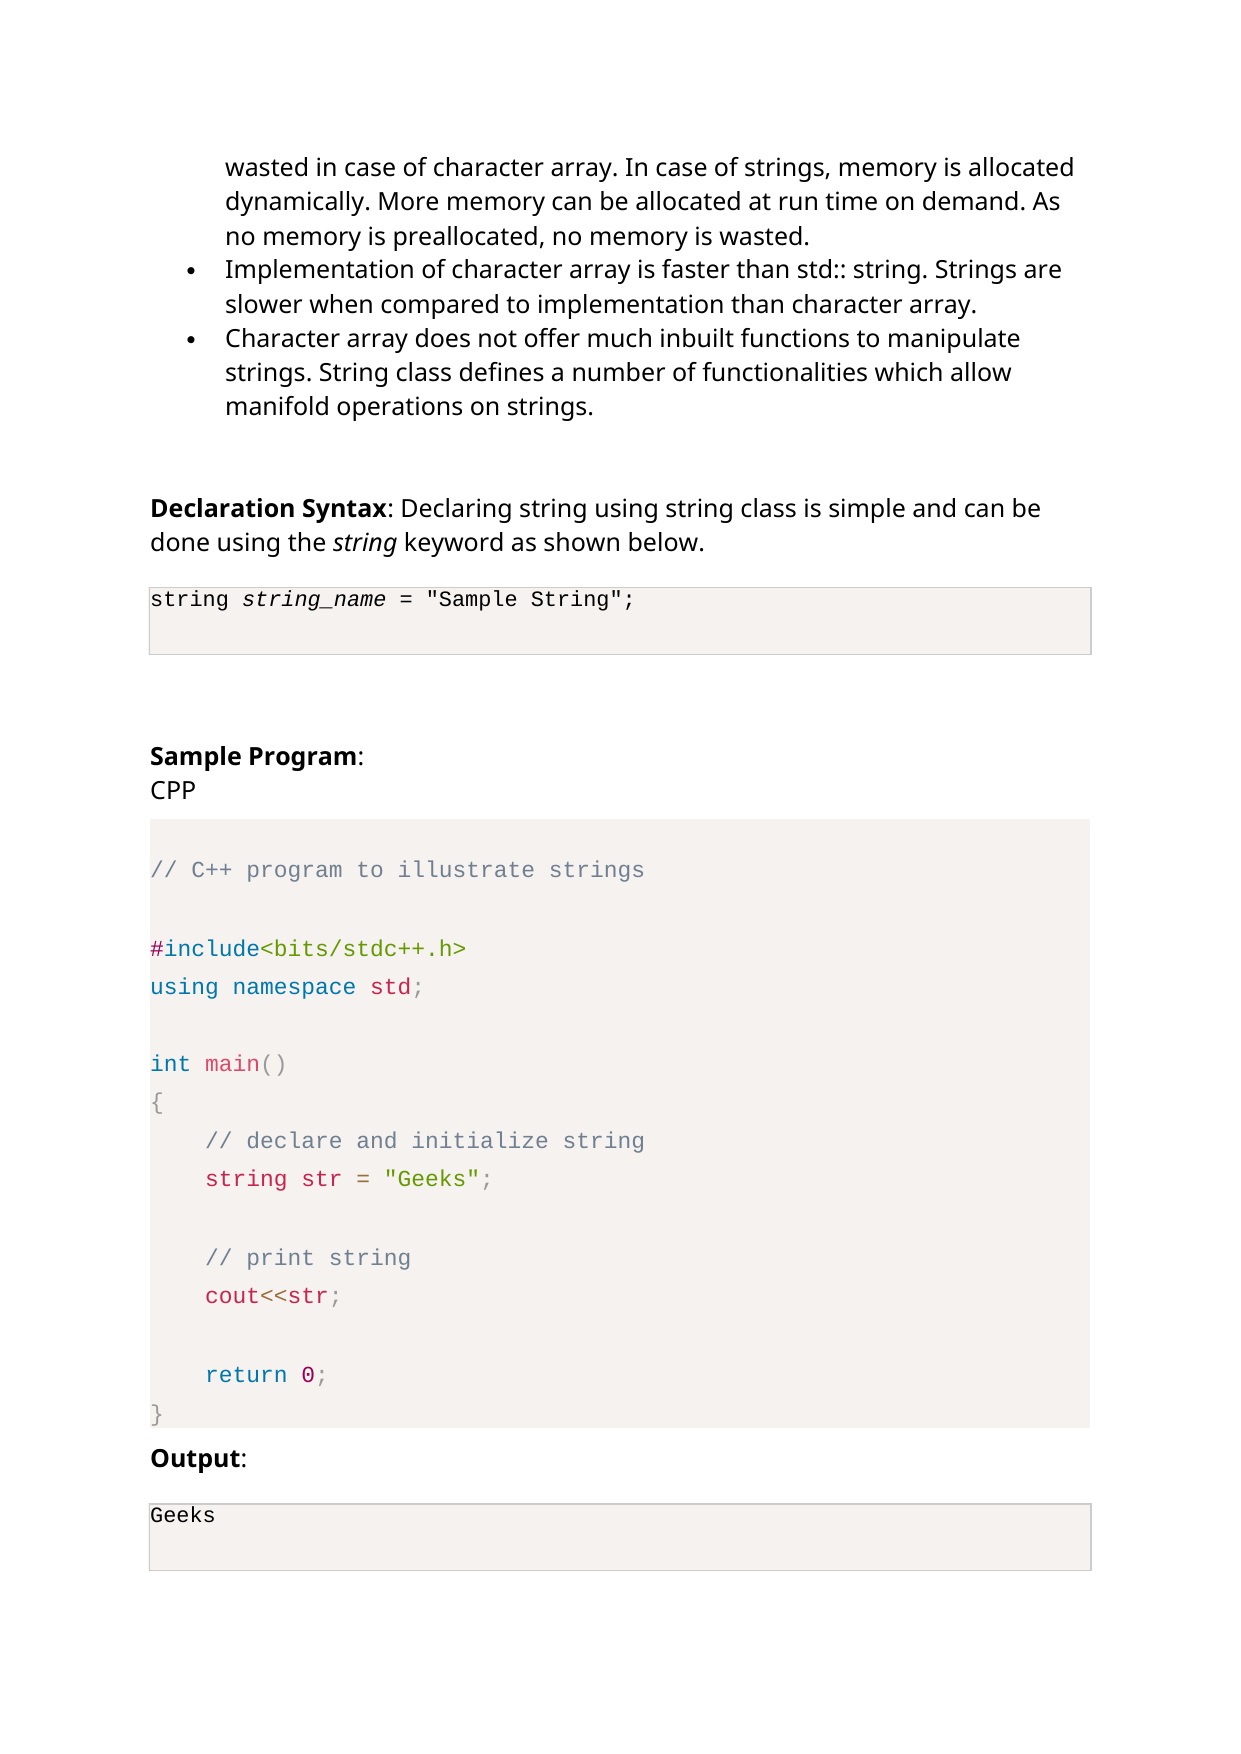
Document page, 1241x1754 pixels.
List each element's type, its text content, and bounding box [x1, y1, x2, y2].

text Geeks [150, 1505, 1090, 1529]
list Character array does not offer much inbuilt functions to manipulate strings. String class defines a number of functionalities which allow manifold operations on strings. [187, 320, 1090, 422]
text int main() [150, 1052, 1090, 1078]
text return 0; [150, 1364, 1090, 1390]
text Declaration Syntax: Declaring string using string class is simple and can be done using the string keyword as shown below. [150, 422, 1090, 587]
text { [150, 1091, 1090, 1117]
text Output: [150, 1441, 1090, 1503]
text string string_name = "Sample String"; [150, 588, 1090, 613]
text // C++ program to illustrate strings [150, 858, 1090, 884]
text cout<<str; [150, 1285, 1090, 1311]
text // print string [150, 1246, 1090, 1272]
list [187, 150, 1090, 252]
text #include<bits/stdc++.h> [150, 937, 1090, 963]
text // declare and initialize string [150, 1129, 1090, 1155]
text string str = "Geeks"; [150, 1167, 1090, 1193]
text } [150, 1402, 1090, 1428]
text Sample Program: CPP [150, 671, 1090, 807]
text using namespace std; [150, 975, 1090, 1001]
list Implementation of character array is faster than std:: string. Strings are slower when compared to implementation than character array. [187, 252, 1090, 320]
